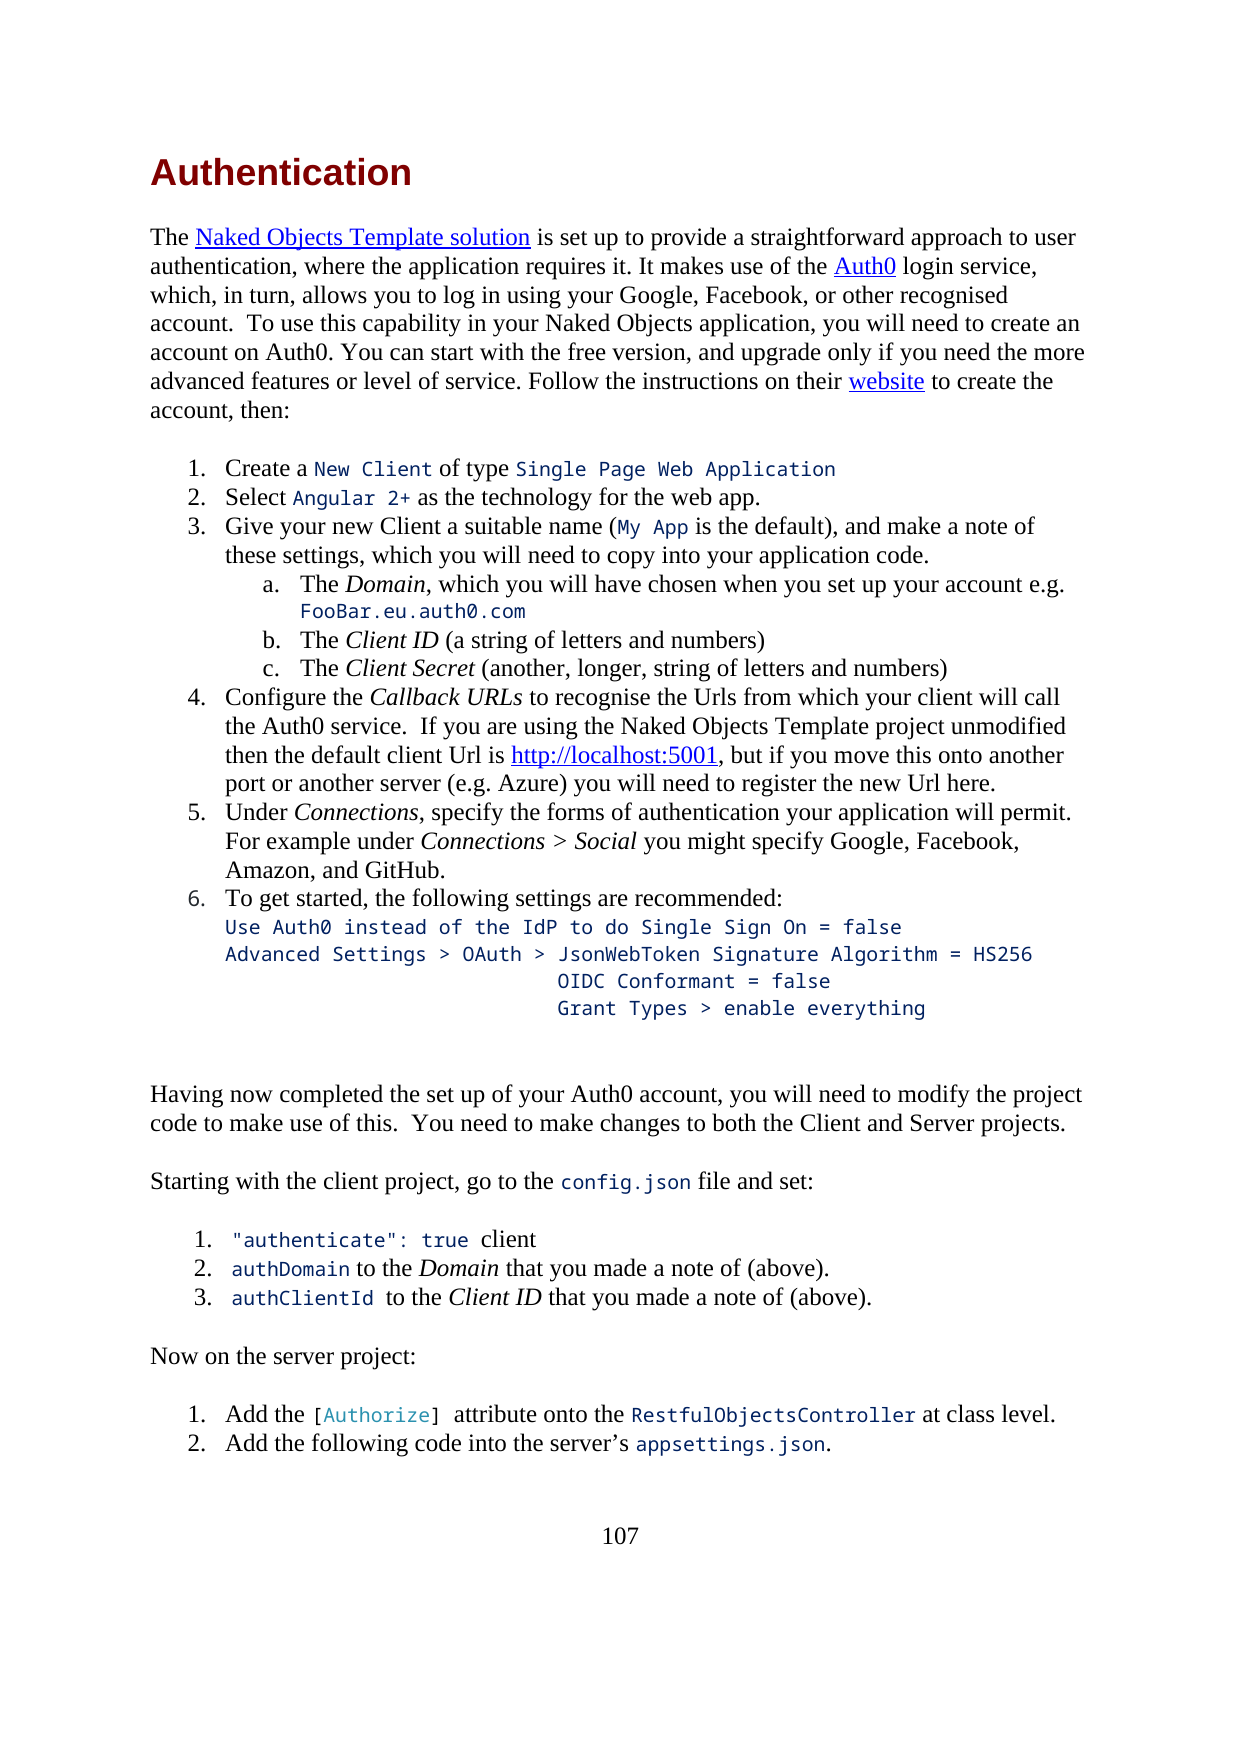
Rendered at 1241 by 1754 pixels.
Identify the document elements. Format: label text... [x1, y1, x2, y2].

text Now on the server project: [150, 1341, 1090, 1369]
list authClientId to the Client ID that you made a note of (above). [194, 1282, 1090, 1312]
text The Naked Objects Template solution is set up to provide a straightforward approach to user authentication, where the application requires it. It makes use of the Auth0 login service, which, in turn, allows you to log in using your Google, Facebook, or other recognised account. To use this capability in your Naked Objects application, you will need to create an account on Auth0. You can start with the free version, and upgrade only if you need the more advanced features or level of service. Follow the instructions on their website to create the account, then: [150, 222, 1090, 423]
list authDomain to the Domain that you made a note of (above). [194, 1253, 1090, 1282]
list The Client Secret (another, longer, string of letters and numbers) [262, 653, 1090, 682]
list Add the following code into the server’s appsettings.json. [187, 1428, 1090, 1457]
list The Client ID (a string of letters and numbers) [262, 625, 1090, 653]
list Configure the Callback URLs to recognise the Urls from which your client will call the Auth0 service. If you are using the Naked Objects Template project unmodified then the default client Url is http://localhost:5001, but if you move this onto another port or another server (e.g. Azure) you will need to register the new Url here. [187, 682, 1090, 797]
subtitle Authentication [150, 150, 1090, 193]
text Starting with the client project, go to the config.json file and set: [150, 1166, 1090, 1195]
list Add the [Authorize] attribute onto the RestfulObjectsController at class level. [187, 1399, 1090, 1428]
list "authenticate": true client [194, 1224, 1090, 1253]
list Select Angular 2+ as the technology for the web app. [187, 482, 1090, 511]
list Give your new Client a suitable name (My App is the default), and make a note of these settings, which you will need to copy into your application code. [187, 511, 1090, 569]
text Having now completed the set up of your Auth0 account, you will need to modify the project code to make use of this. You need to make changes to both the Client and Server projects. [150, 1079, 1090, 1137]
list To get started, the following settings are recommended: Use Auth0 instead of the IdP to do Single Sign On = false Advanced Settings > OAuth > JsonWebToken Signature Algorithm = HS256 OIDC Conformant = false Grant Types > enable everything [187, 883, 1090, 1021]
list The Domain, which you will have chosen when you set up your account e.g. FooBar.eu.auth0.com [262, 569, 1090, 625]
list Create a New Client of type Single Page Web Application [187, 453, 1090, 482]
list Under Connections, specify the forms of authentication your application will permit. For example under Connections > Social you might specify Google, Facebook, Amazon, and GitHub. [187, 797, 1090, 883]
